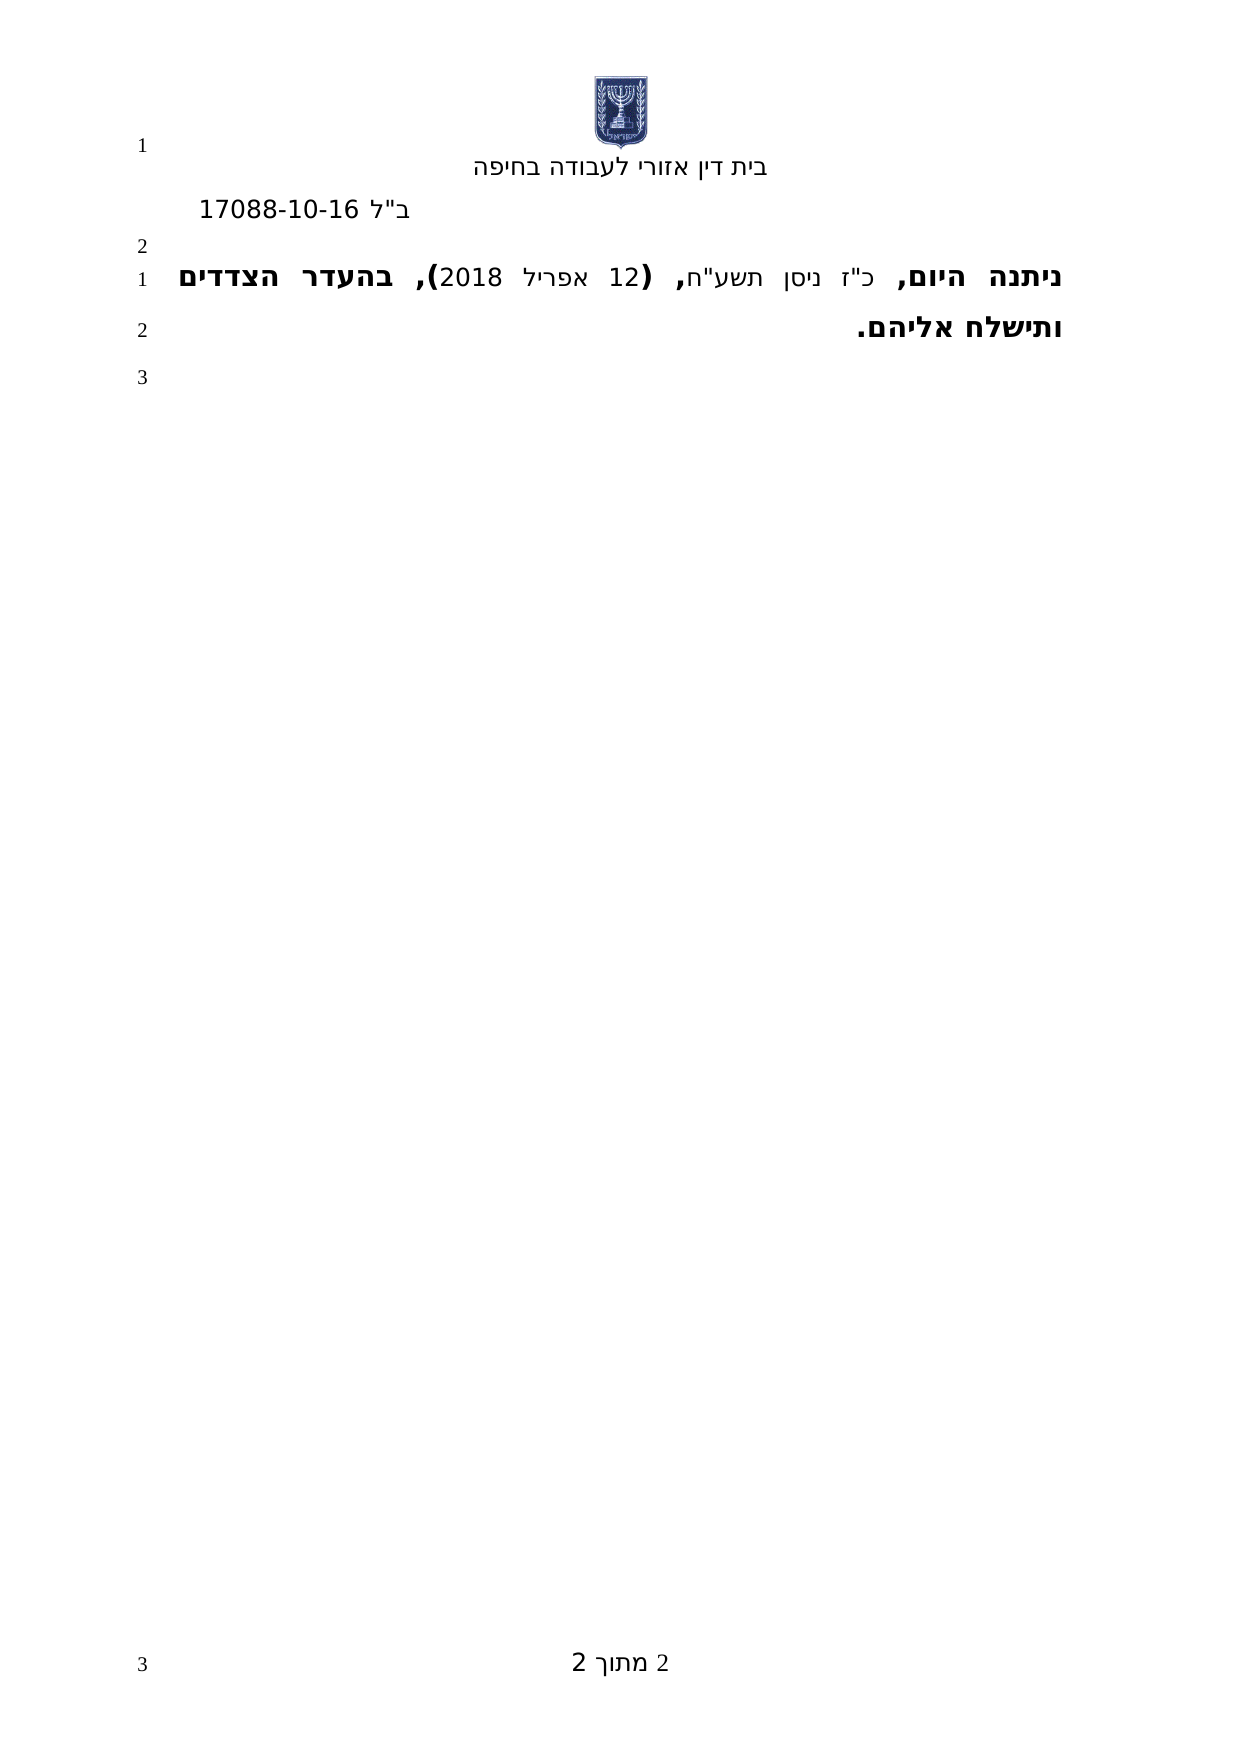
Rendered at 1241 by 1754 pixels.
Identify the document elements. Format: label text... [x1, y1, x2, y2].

picture [589, 75, 651, 152]
text ניתנה היום, , (), בהעדר הצדדים ותישלח אליהם. [177, 259, 1063, 344]
